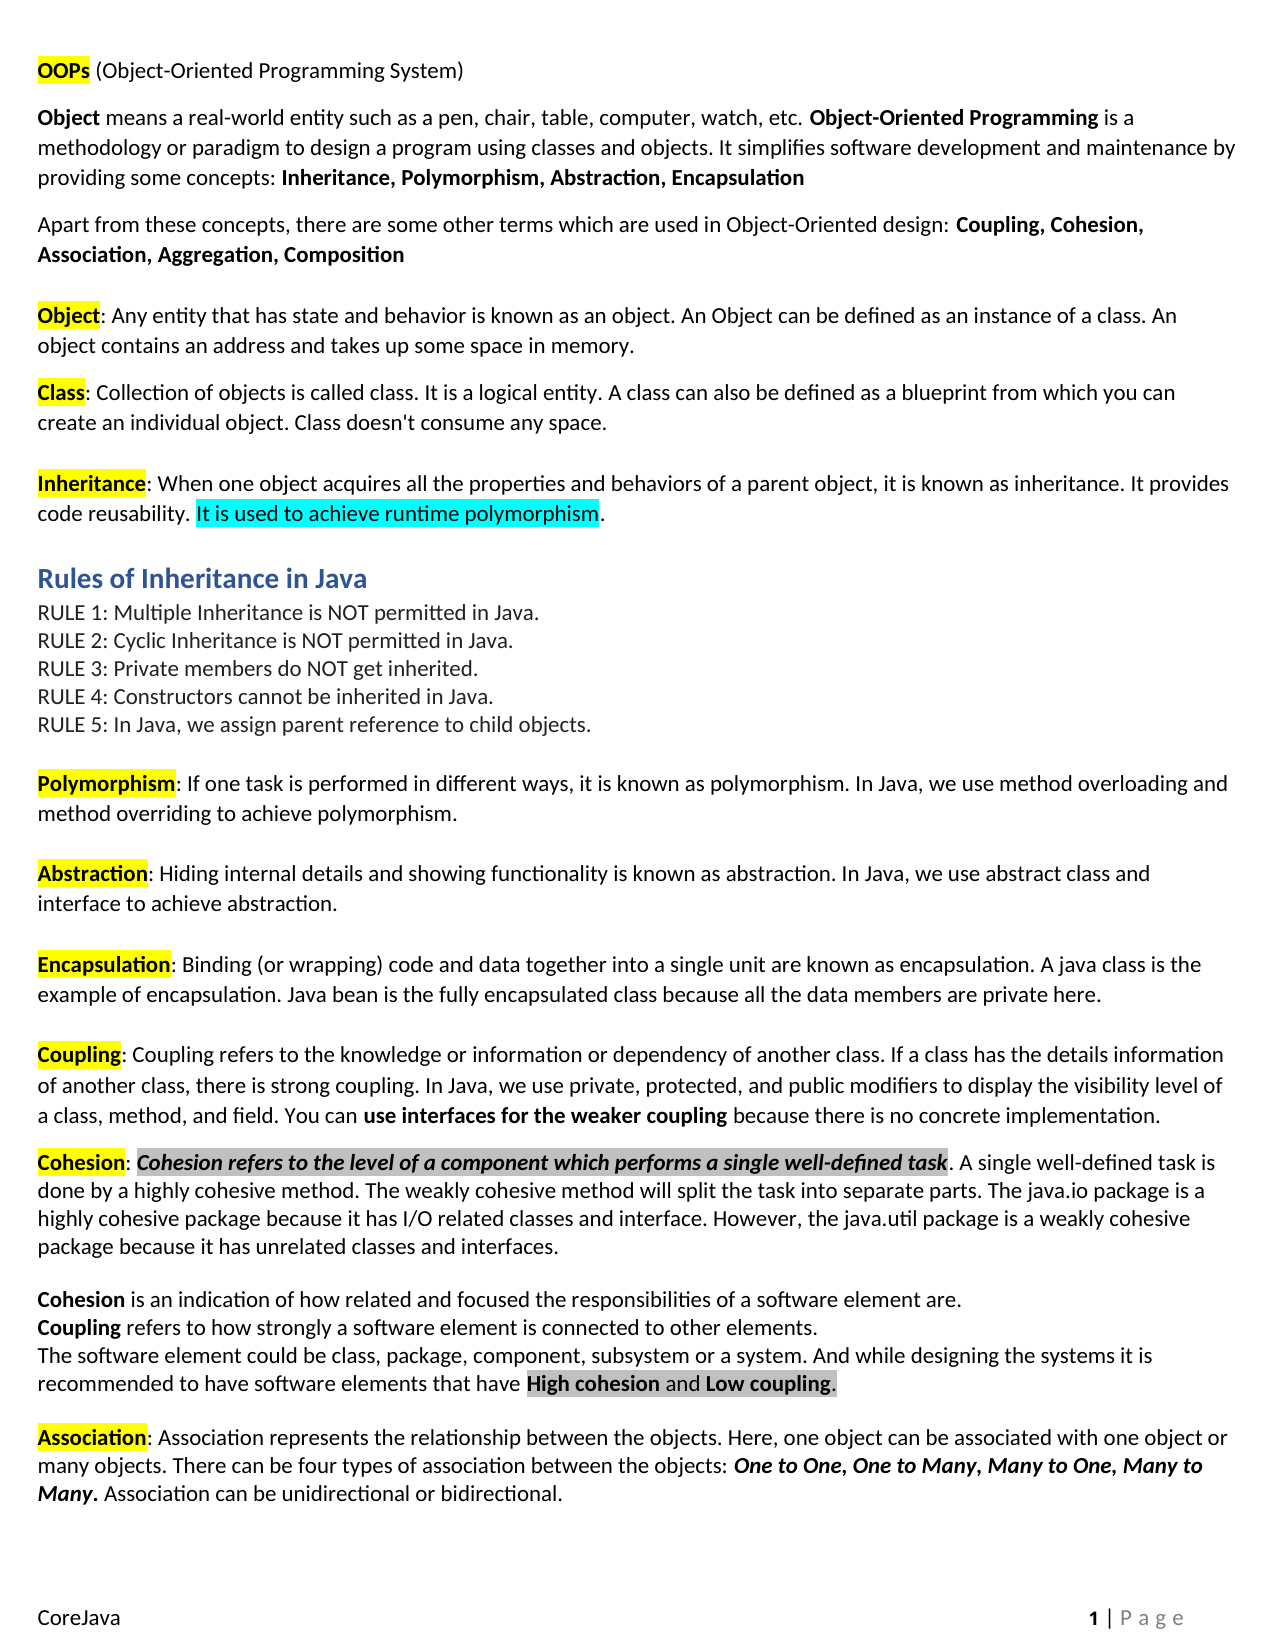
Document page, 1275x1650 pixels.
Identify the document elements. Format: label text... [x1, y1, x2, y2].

text Class: Collection of objects is called class. It is a logical entity. A class can also be defined as a blueprint from which you can create an individual object. Class doesn't consume any space. Inheritance: When one object acquires all the properties and behaviors of a parent object, it is known as inheritance. It provides code reusability. It is used to achieve runtime polymorphism. Rules of Inheritance in Java [37, 378, 1237, 596]
text Object means a real-world entity such as a pen, chair, table, computer, watch, etc. Object-Oriented Programming is a methodology or paradigm to design a program using classes and objects. It simplifies software development and maintenance by providing some concepts: Inheritance, Polymorphism, Abstraction, Encapsulation [37, 103, 1237, 192]
text RULE 2: Cyclic Inheritance is NOT permitted in Java. [37, 626, 1237, 654]
text Cohesion: Cohesion refers to the level of a component which performs a single well-defined task. A single well-defined task is done by a highly cohesive method. The weakly cohesive method will split the task into separate parts. The java.io package is a highly cohesive package because it has I/O related classes and interface. However, the java.util package is a weakly cohesive package because it has unrelated classes and interfaces. Cohesion is an indication of how related and focused the responsibilities of a software element are. Coupling refers to how strongly a software element is connected to other elements. The software element could be class, package, component, subsystem or a system. And while designing the systems it is recommended to have software elements that have High cohesion and Low coupling. Association: Association represents the relationship between the objects. Here, one object can be associated with one object or many objects. There can be four types of association between the objects: One to One, One to Many, Many to One, Many to Many. Association can be unidirectional or bidirectional. [37, 1148, 1237, 1507]
text RULE 5: In Java, we assign parent reference to child objects. [37, 711, 1237, 738]
text RULE 1: Multiple Inheritance is NOT permitted in Java. [37, 598, 1237, 626]
text Polymorphism: If one task is performed in different ways, it is known as polymorphism. In Java, we use method overloading and method overriding to achieve polymorphism. Abstraction: Hiding internal details and showing functionality is known as abstraction. In Java, we use abstract class and interface to achieve abstraction. Encapsulation: Binding (or wrapping) code and data together into a single unit are known as encapsulation. A java class is the example of encapsulation. Java bean is the fully encapsulated class because all the data members are private here. Coupling: Coupling refers to the knowledge or information or dependency of another class. If a class has the details information of another class, there is strong coupling. In Java, we use private, protected, and public modifiers to display the visibility level of a class, method, and field. You can use interfaces for the weaker coupling because there is no concrete implementation. [37, 738, 1237, 1129]
text Apart from these concepts, there are some other terms which are used in Object-Oriented design: Coupling, Cohesion, Association, Aggregation, Composition Object: Any entity that has state and behavior is known as an object. An Object can be defined as an instance of a class. An object contains an address and takes up some space in memory. [37, 210, 1237, 359]
text RULE 3: Private members do NOT get inherited. [37, 654, 1237, 682]
text OOPs (Object-Oriented Programming System) [90, 56, 1237, 84]
text RULE 4: Constructors cannot be inherited in Java. [37, 682, 1237, 711]
